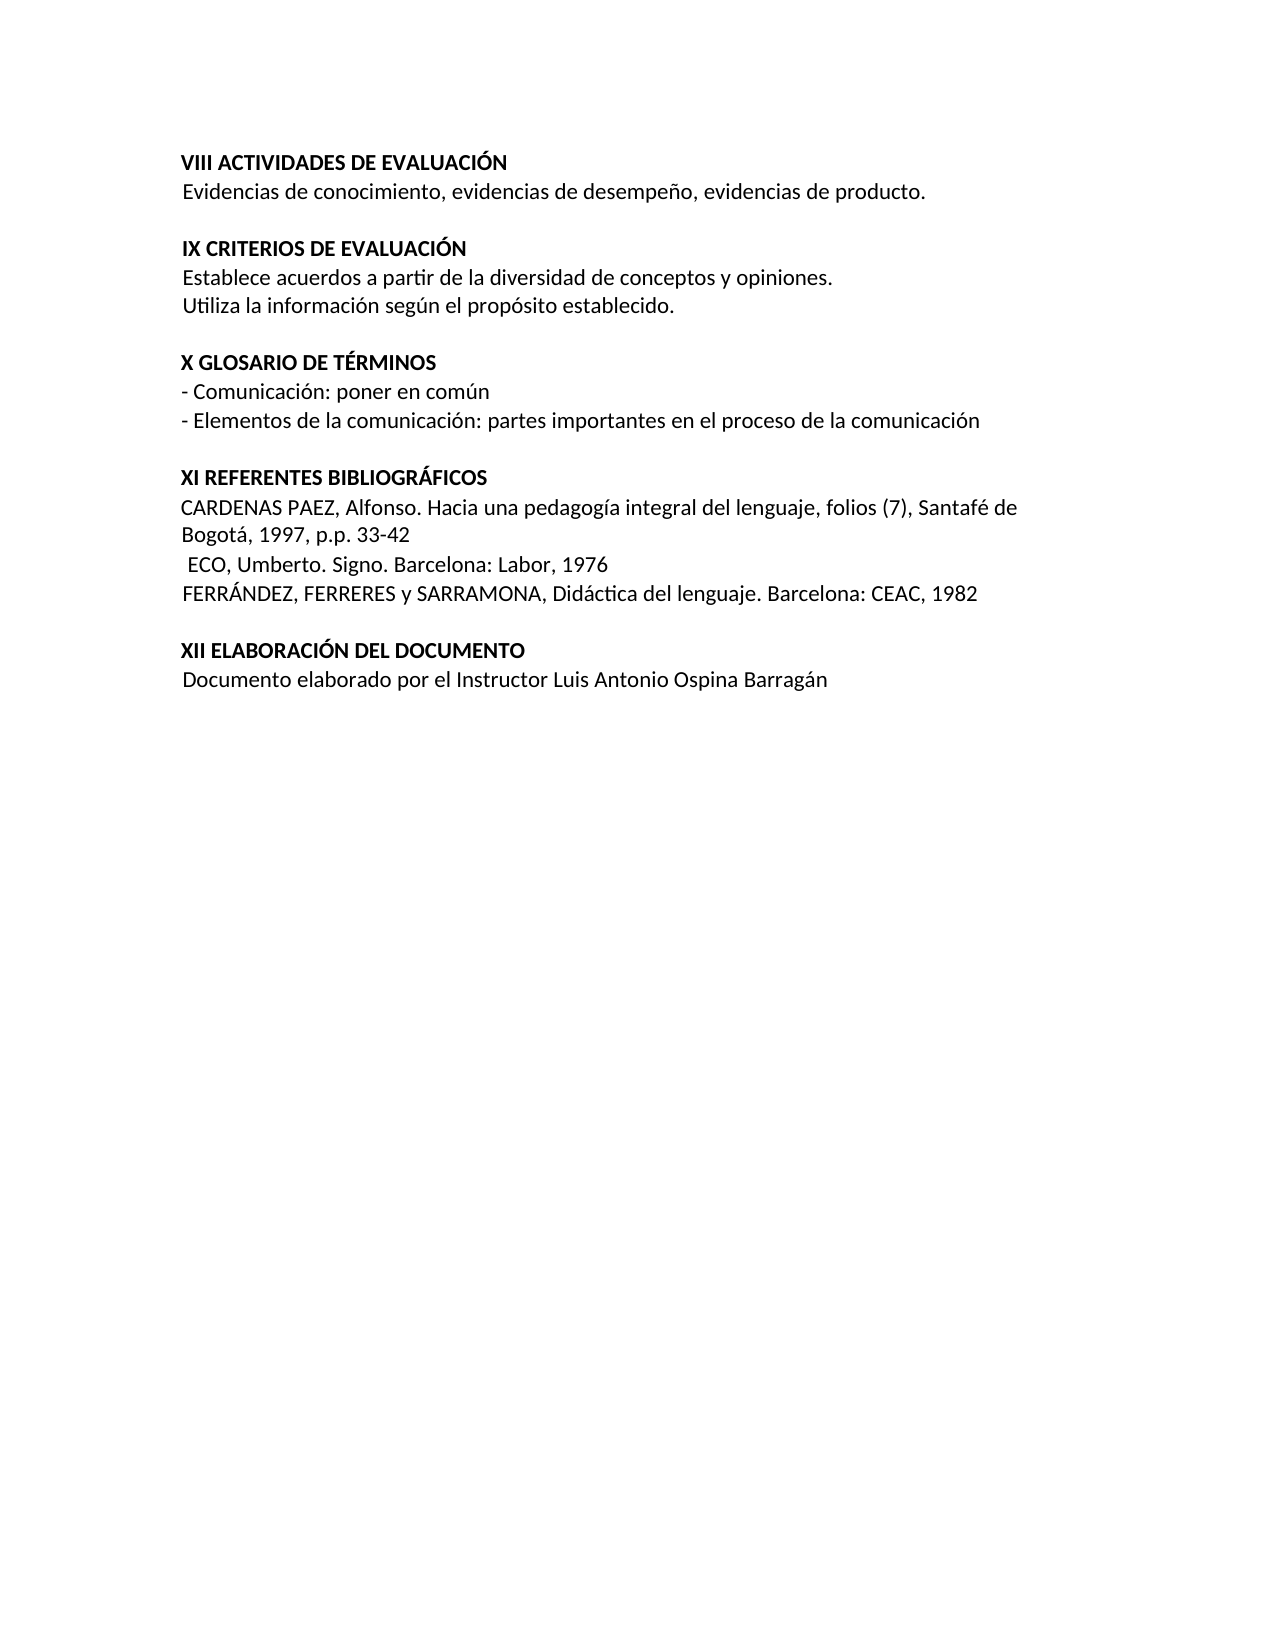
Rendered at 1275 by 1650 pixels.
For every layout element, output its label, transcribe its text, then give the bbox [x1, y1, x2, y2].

text XI REFERENTES BIBLIOGRÁFICOS [181, 463, 1098, 491]
text VIII ACTIVIDADES DE EVALUACIÓN [181, 148, 1098, 176]
text ECO, Umberto. Signo. Barcelona: Labor, 1976 [187, 550, 1098, 578]
text XII ELABORACIÓN DEL DOCUMENTO [181, 636, 1098, 664]
text X GLOSARIO DE TÉRMINOS [181, 348, 1098, 376]
text Documento elaborado por el Instructor Luis Antonio Ospina Barragán [182, 665, 1098, 693]
text - Comunicación: poner en común [181, 377, 1098, 405]
text Establece acuerdos a partir de la diversidad de conceptos y opiniones. Utiliza la información según el propósito establecido. [182, 263, 894, 319]
text FERRÁNDEZ, FERRERES y SARRAMONA, Didáctica del lenguaje. Barcelona: CEAC, 1982 [182, 579, 1098, 607]
text Evidencias de conocimiento, evidencias de desempeño, evidencias de producto. [182, 177, 1098, 205]
text IX CRITERIOS DE EVALUACIÓN [182, 234, 1098, 262]
text - Elementos de la comunicación: partes importantes en el proceso de la comunicación [181, 406, 1098, 434]
text CARDENAS PAEZ, Alfonso. Hacia una pedagogía integral del lenguaje, folios (7), Santafé de Bogotá, 1997, p.p. 33-42 [181, 493, 1085, 549]
